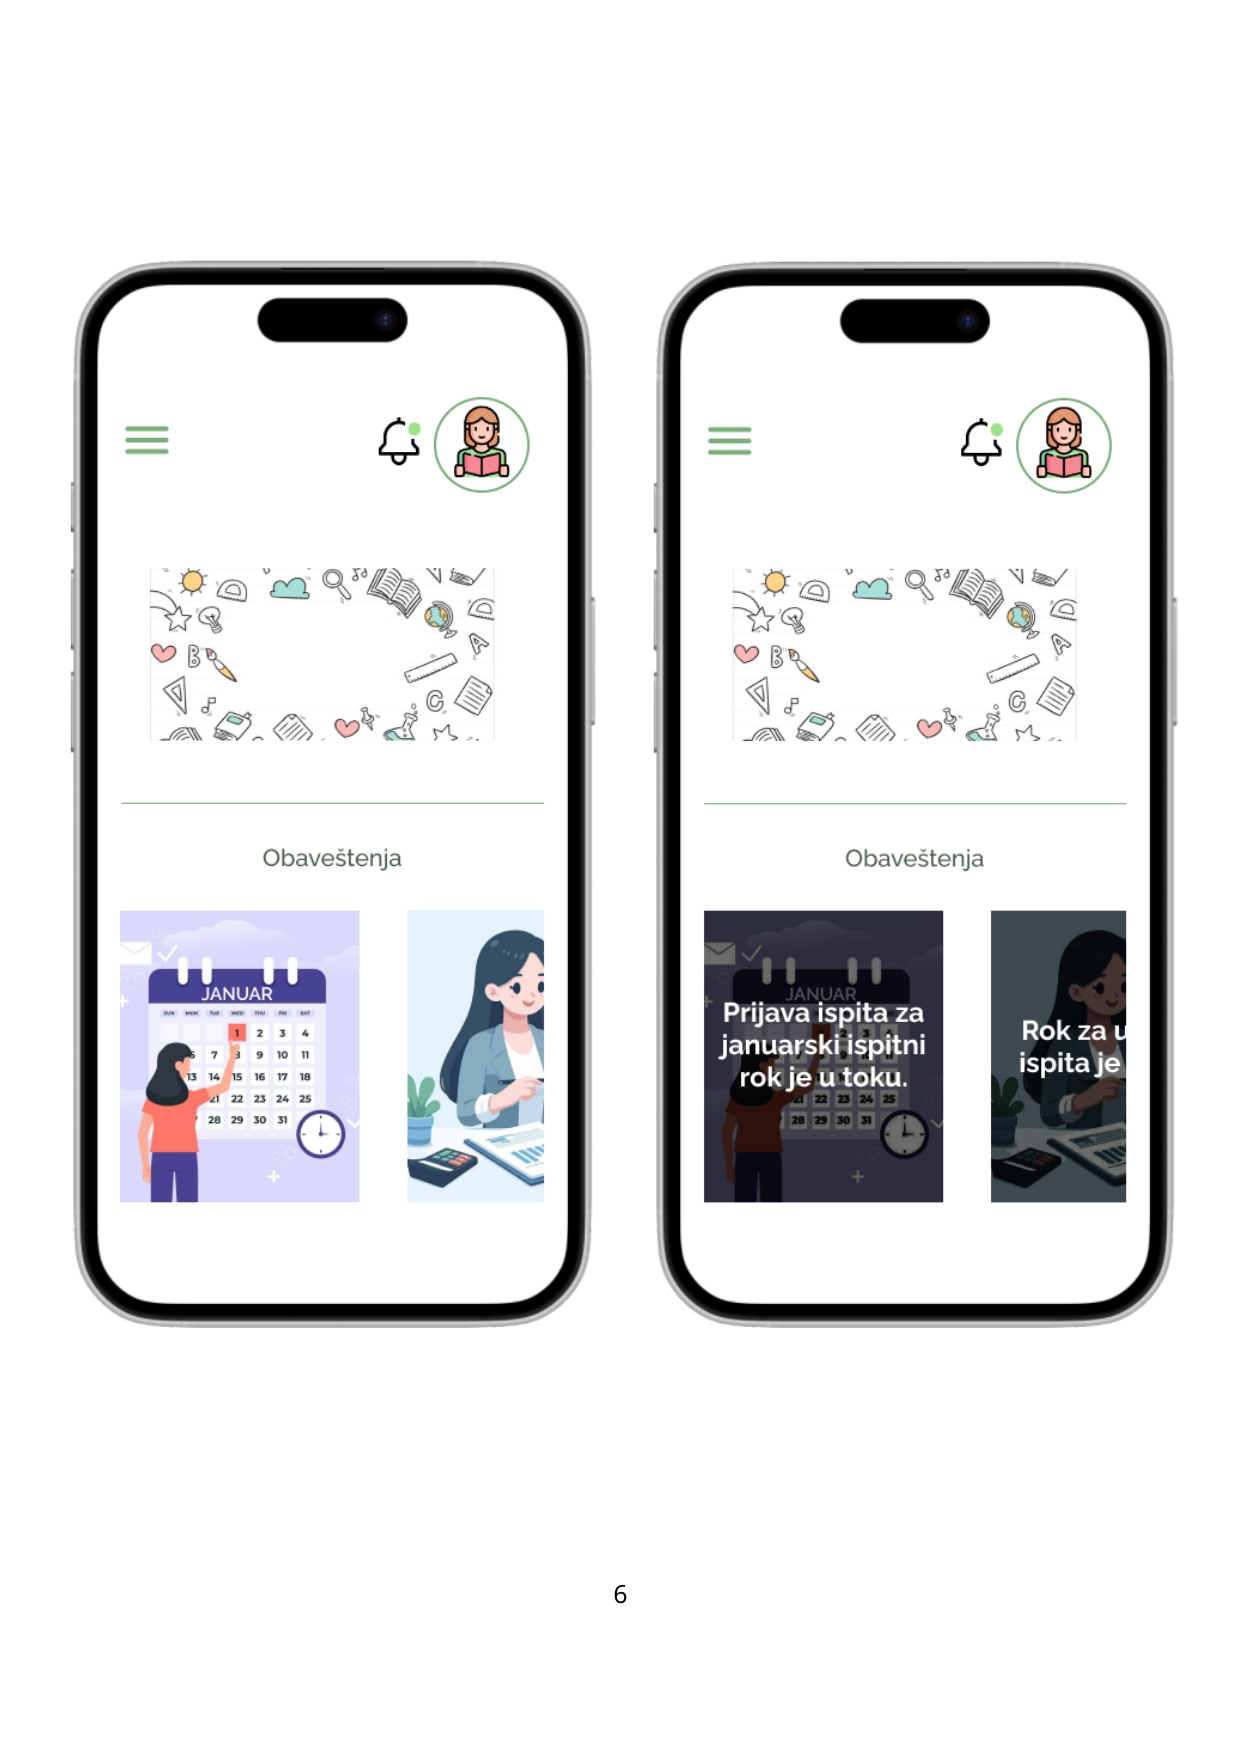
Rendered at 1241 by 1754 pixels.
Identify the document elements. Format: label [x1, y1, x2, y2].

picture [636, 251, 1192, 1328]
picture [53, 250, 610, 1328]
